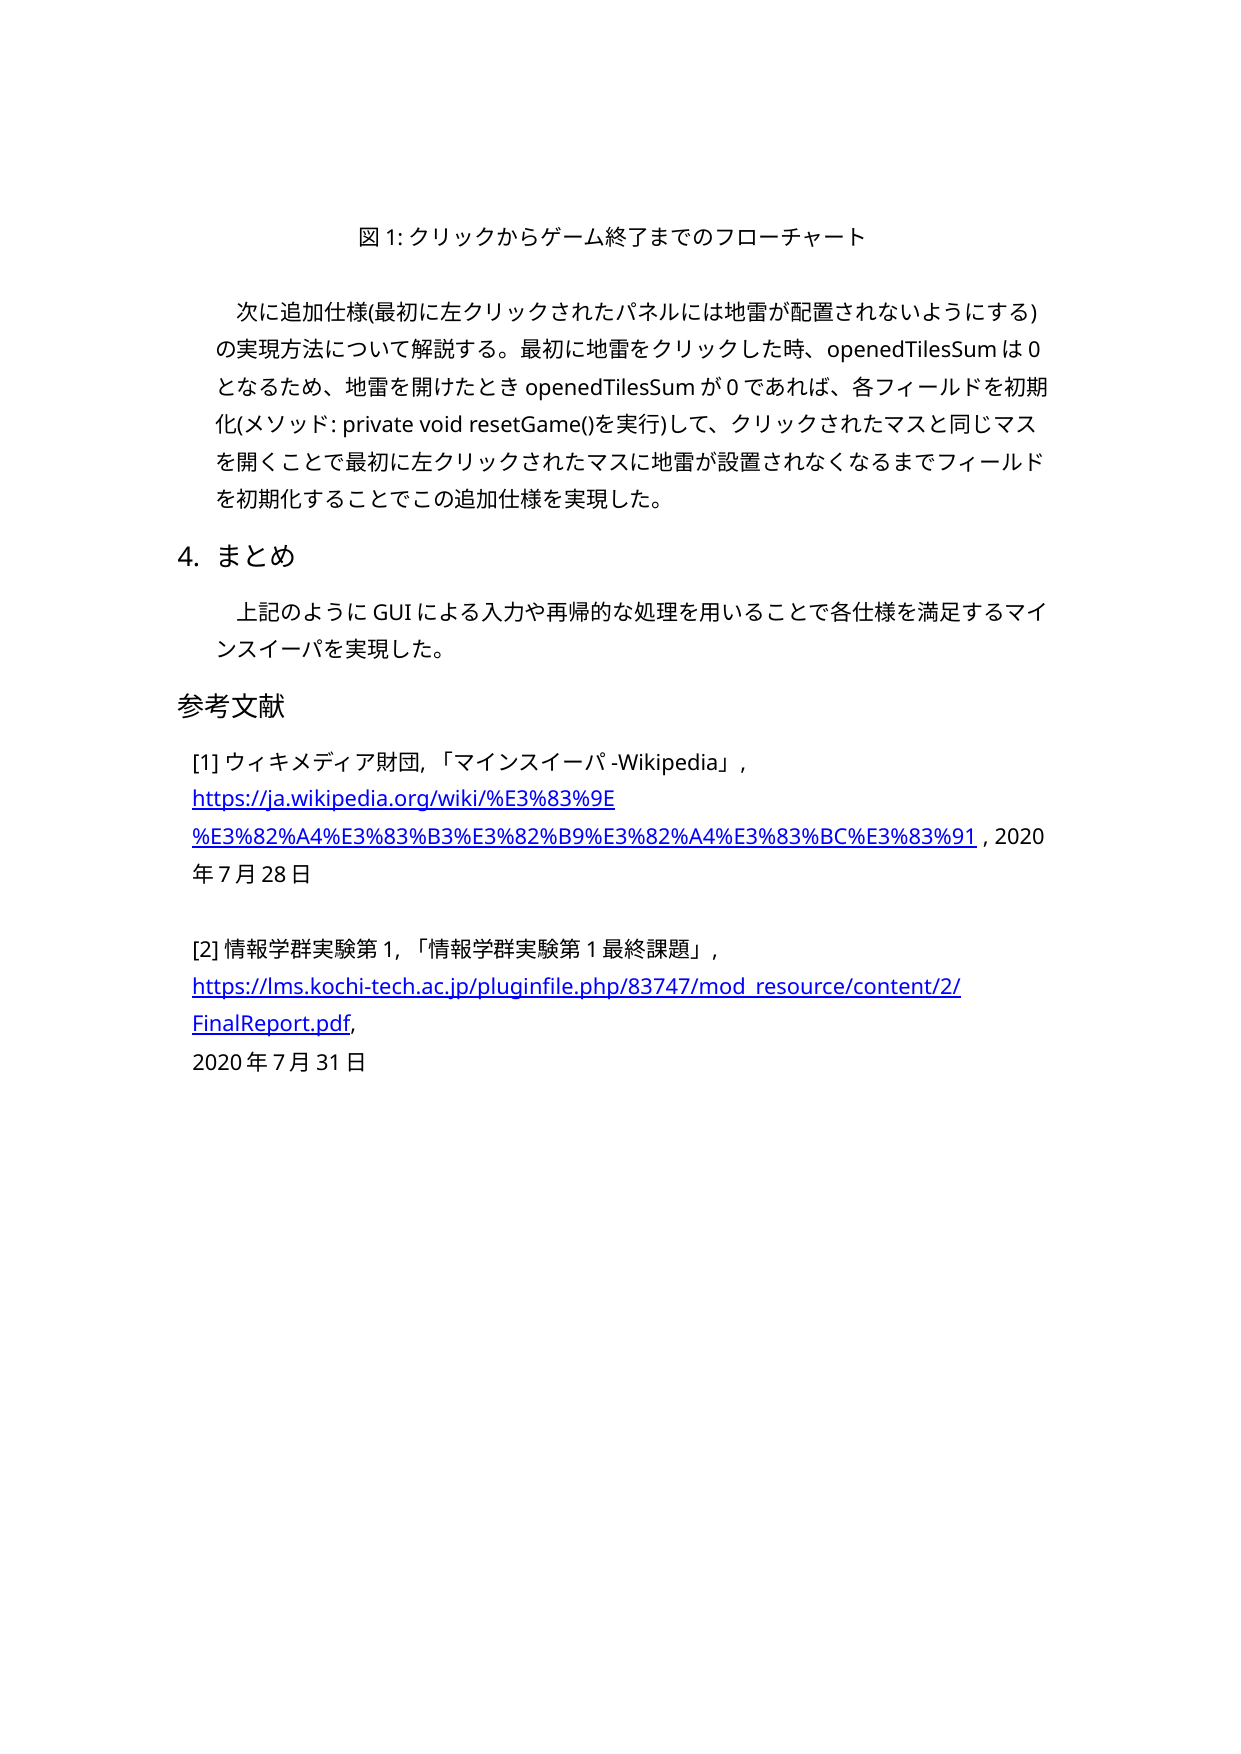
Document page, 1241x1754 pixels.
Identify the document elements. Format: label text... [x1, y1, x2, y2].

text [2] 情報学群実験第1, 「情報学群実験第1最終課題」, https://lms.kochi-tech.ac.jp/pluginfile.php/83747/mod_resource/content/2/FinalReport.pdf, [192, 929, 1048, 1042]
list まとめ [177, 517, 1048, 592]
text 参考文献 [177, 667, 1048, 742]
text [1] ウィキメディア財団, 「マインスイーパ -Wikipedia」, https://ja.wikipedia.org/wiki/%E3%83%9E%E3%82%A4%E3%83%B3%E3%82%B9%E3%82%A4%E3%83%BC%E3%83%91 , 2020年7月28日 [192, 742, 1048, 892]
list 次に追加仕様(最初に左クリックされたパネルには地雷が配置されないようにする)の実現方法について解説する。最初に地雷をクリックした時、openedTilesSumは0となるため、地雷を開けたときopenedTilesSumが0であれば、各フィールドを初期化(メソッド: private void resetGame()を実行)して、クリックされたマスと同じマスを開くことで最初に左クリックされたマスに地雷が設置されなくなるまでフィールドを初期化することでこの追加仕様を実現した。 [215, 292, 1048, 517]
list 上記のようにGUIによる入力や再帰的な処理を用いることで各仕様を満足するマインスイーパを実現した。 [215, 592, 1048, 667]
text 図1: クリックからゲーム終了までのフローチャート [177, 217, 1048, 254]
text 2020年7月31日 [192, 1042, 1048, 1079]
